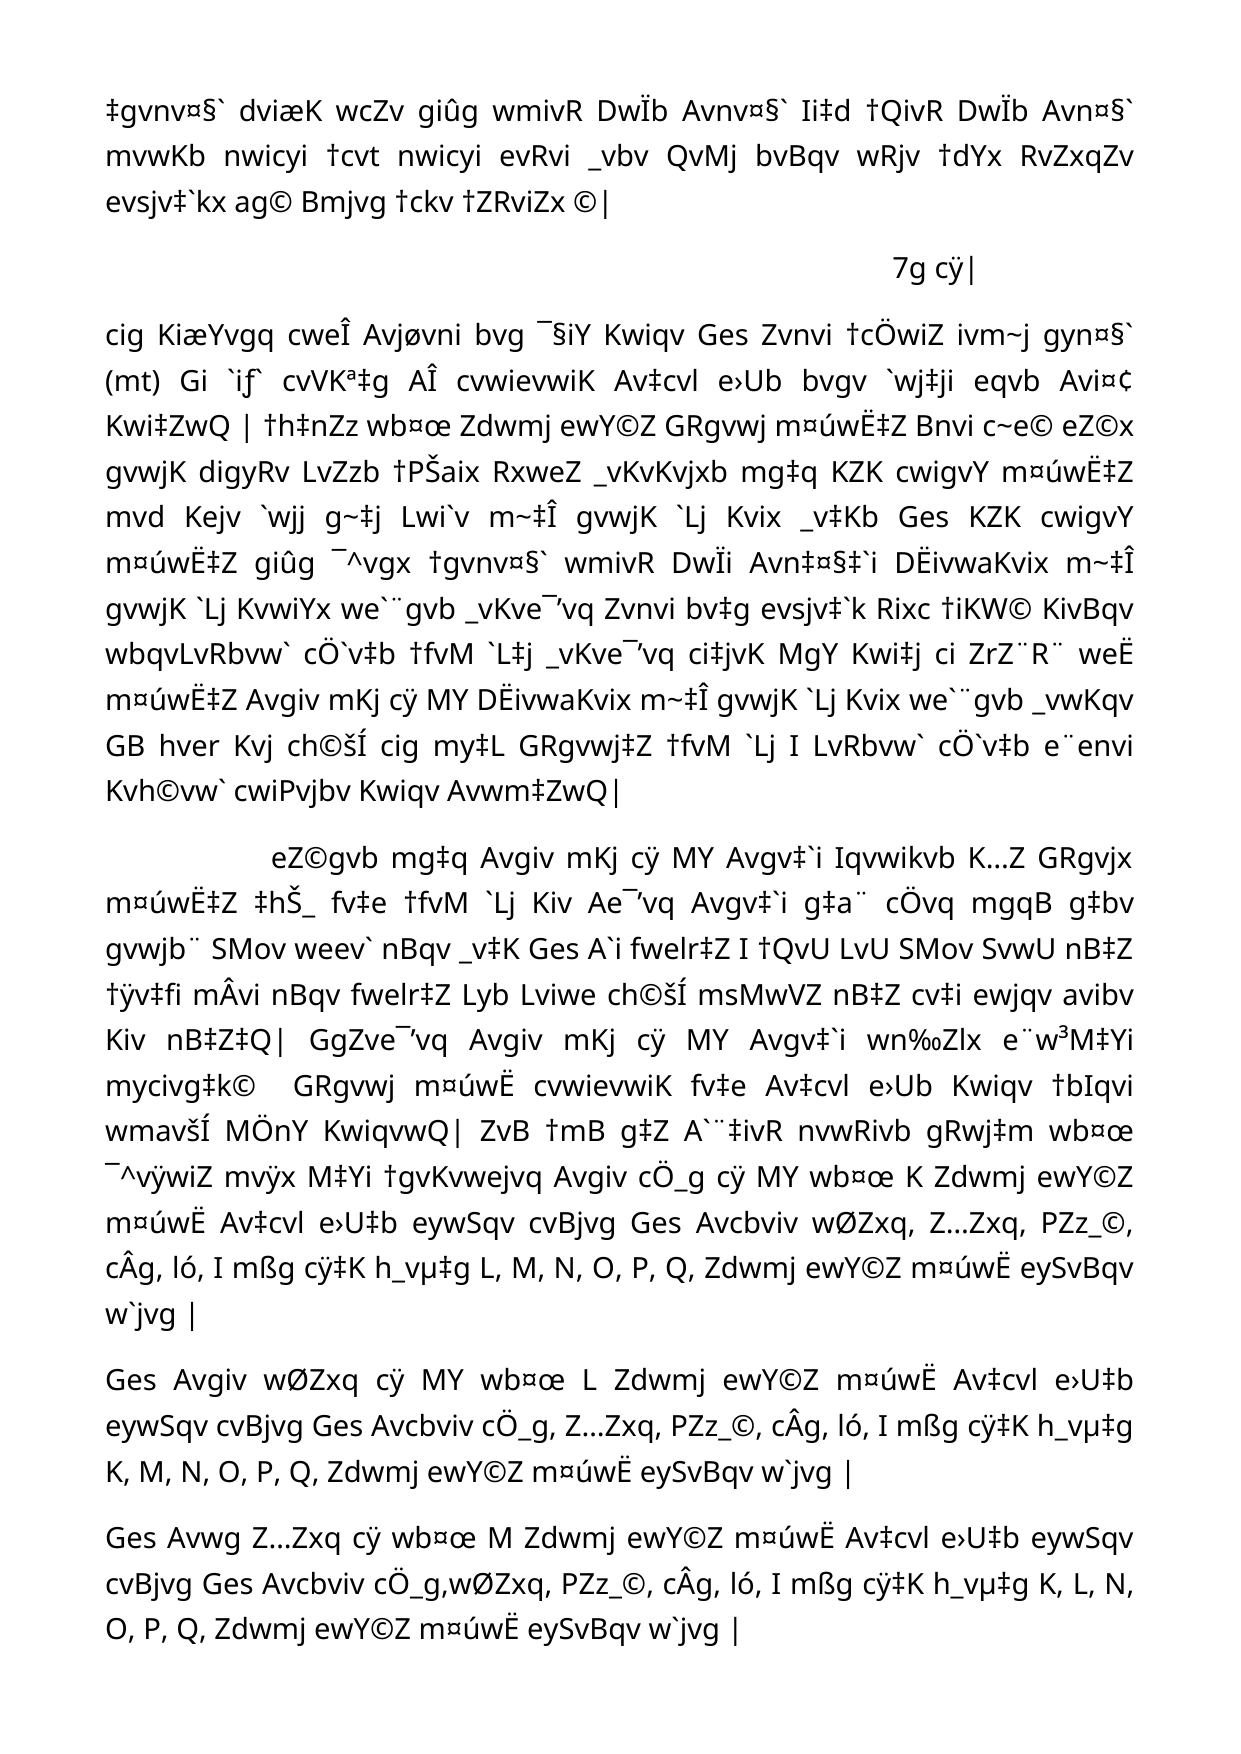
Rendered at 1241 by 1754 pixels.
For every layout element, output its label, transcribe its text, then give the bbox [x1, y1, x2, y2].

text Ges Avgiv wØZxq cÿ MY wb¤œ L Zdwmj ewY©Z m¤úwË Av‡cvl e›U‡b eywSqv cvBjvg Ges Avcbviv cÖ_g, Z…Zxq, PZz_©, cÂg, ló, I mßg cÿ‡K h_vµ‡g K, M, N, O, P, Q, Zdwmj ewY©Z m¤úwË eySvBqv w`jvg | [105, 1359, 1135, 1491]
text 7g cÿ| [105, 248, 1135, 287]
text cig KiæYvgq cweÎ Avjøvni bvg ¯§iY Kwiqv Ges Zvnvi †cÖwiZ ivm~j gyn¤§` (mt) Gi `iƒ` cvVKª‡g AÎ cvwievwiK Av‡cvl e›Ub bvgv `wj‡ji eqvb Avi¤¢ Kwi‡ZwQ | †h‡nZz wb¤œ Zdwmj ewY©Z GRgvwj m¤úwË‡Z Bnvi c~e© eZ©x gvwjK digyRv LvZzb †PŠaix RxweZ _vKvKvjxb mg‡q KZK cwigvY m¤úwË‡Z mvd Kejv `wjj g~‡j Lwi`v m~‡Î gvwjK `Lj Kvix _v‡Kb Ges KZK cwigvY m¤úwË‡Z giûg ¯^vgx †gvnv¤§` wmivR DwÏi Avn‡¤§‡`i DËivwaKvix m~‡Î gvwjK `Lj KvwiYx we`¨gvb _vKve¯’vq Zvnvi bv‡g evsjv‡`k Rixc †iKW© KivBqv wbqvLvRbvw` cÖ`v‡b †fvM `L‡j _vKve¯’vq ci‡jvK MgY Kwi‡j ci ZrZ¨R¨ weË m¤úwË‡Z Avgiv mKj cÿ MY DËivwaKvix m~‡Î gvwjK `Lj Kvix we`¨gvb _vwKqv GB hver Kvj ch©šÍ cig my‡L GRgvwj‡Z †fvM `Lj I LvRbvw` cÖ`v‡b e¨envi Kvh©vw` cwiPvjbv Kwiqv Avwm‡ZwQ| [105, 314, 1135, 810]
text ‡gvnv¤§` dviæK wcZv giûg wmivR DwÏb Avnv¤§` Ii‡d †QivR DwÏb Avn¤§` mvwKb nwicyi †cvt nwicyi evRvi _vbv QvMj bvBqv wRjv †dYx RvZxqZv evsjv‡`kx ag© Bmjvg †ckv †ZRviZx ©| [105, 90, 1135, 221]
text eZ©gvb mg‡q Avgiv mKj cÿ MY Avgv‡`i Iqvwikvb K…Z GRgvjx m¤úwË‡Z ‡hŠ_ fv‡e †fvM `Lj Kiv Ae¯’vq Avgv‡`i g‡a¨ cÖvq mgqB g‡bv gvwjb¨ SMov weev` nBqv _v‡K Ges A`i fwelr‡Z I †QvU LvU SMov SvwU nB‡Z †ÿv‡fi mÂvi nBqv fwelr‡Z Lyb Lviwe ch©šÍ msMwVZ nB‡Z cv‡i ewjqv avibv Kiv nB‡Z‡Q| GgZve¯’vq Avgiv mKj cÿ MY Avgv‡`i wn‰Zlx e¨w³M‡Yi mycivg‡k© GRgvwj m¤úwË cvwievwiK fv‡e Av‡cvl e›Ub Kwiqv †bIqvi wmavšÍ MÖnY KwiqvwQ| ZvB †mB g‡Z A`¨‡ivR nvwRivb gRwj‡m wb¤œ ¯^vÿwiZ mvÿx M‡Yi †gvKvwejvq Avgiv cÖ_g cÿ MY wb¤œ K Zdwmj ewY©Z m¤úwË Av‡cvl e›U‡b eywSqv cvBjvg Ges Avcbviv wØZxq, Z…Zxq, PZz_©, cÂg, ló, I mßg cÿ‡K h_vµ‡g L, M, N, O, P, Q, Zdwmj ewY©Z m¤úwË eySvBqv w`jvg | [105, 837, 1135, 1333]
text Ges Avwg Z…Zxq cÿ wb¤œ M Zdwmj ewY©Z m¤úwË Av‡cvl e›U‡b eywSqv cvBjvg Ges Avcbviv cÖ_g,wØZxq, PZz_©, cÂg, ló, I mßg cÿ‡K h_vµ‡g K, L, N, O, P, Q, Zdwmj ewY©Z m¤úwË eySvBqv w`jvg | [105, 1517, 1135, 1648]
